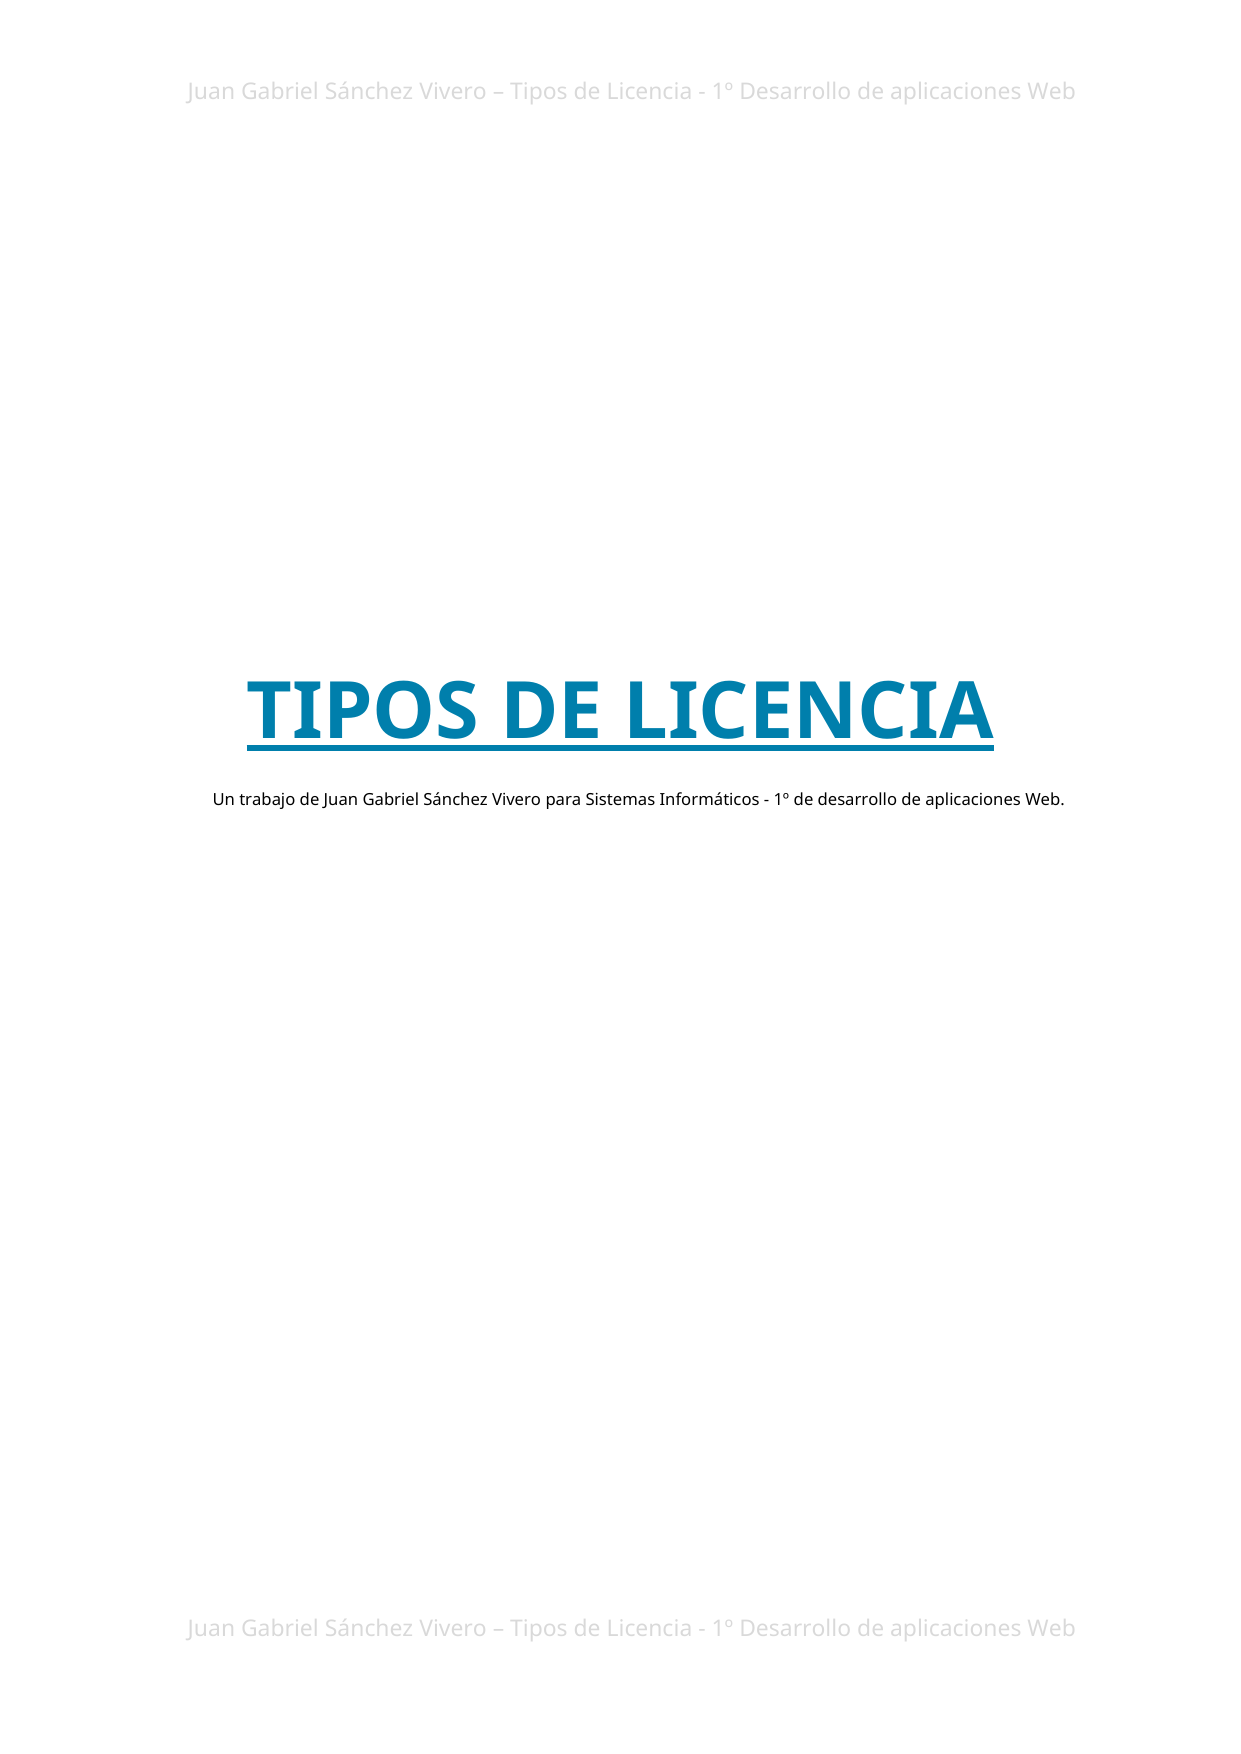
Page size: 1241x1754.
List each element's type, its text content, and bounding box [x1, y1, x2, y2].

text Un trabajo de Juan Gabriel Sánchez Vivero para Sistemas Informáticos - 1º de desarrollo de aplicaciones Web. [150, 787, 1090, 810]
title TIPOS DE LICENCIA [150, 654, 1090, 762]
